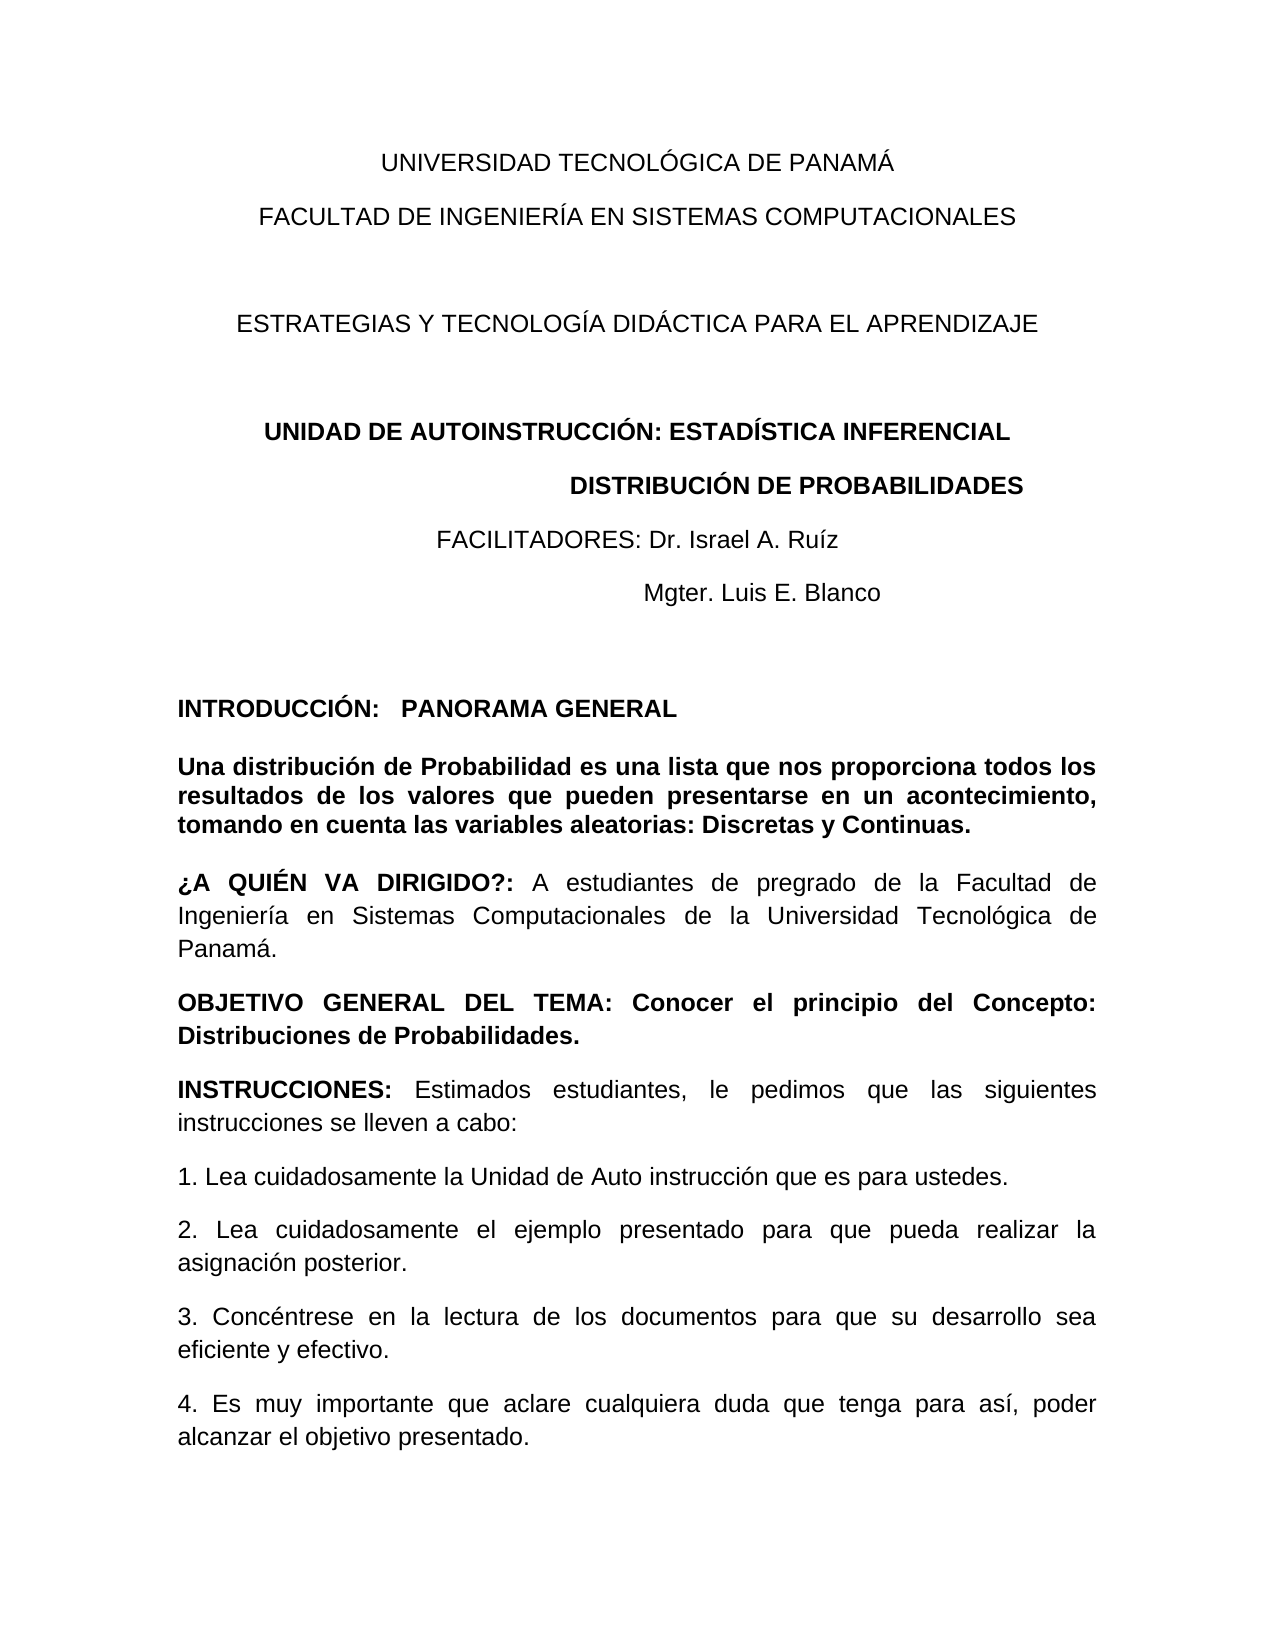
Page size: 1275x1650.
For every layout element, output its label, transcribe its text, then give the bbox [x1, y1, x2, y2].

text Mgter. Luis E. Blanco [177, 578, 1098, 607]
text DISTRIBUCIÓN DE PROBABILIDADES [177, 471, 1098, 499]
text Una distribución de Probabilidad es una lista que nos proporciona todos los resultados de los valores que pueden presentarse en un acontecimiento, tomando en cuenta las variables aleatorias: Discretas y Continuas. [177, 752, 1098, 839]
text UNIVERSIDAD TECNOLÓGICA DE PANAMÁ [177, 148, 1098, 176]
text 3. Concéntrese en la lectura de los documentos para que su desarrollo sea eficiente y efectivo. [177, 1302, 1098, 1364]
text 2. Lea cuidadosamente el ejemplo presentado para que pueda realizar la asignación posterior. [177, 1215, 1098, 1277]
text FACILITADORES: Dr. Israel A. Ruíz [177, 524, 1098, 553]
text 1. Lea cuidadosamente la Unidad de Auto instrucción que es para ustedes. [177, 1161, 1098, 1190]
text INSTRUCCIONES: Estimados estudiantes, le pedimos que las siguientes instrucciones se lleven a cabo: [177, 1074, 1098, 1136]
text FACULTAD DE INGENIERÍA EN SISTEMAS COMPUTACIONALES [177, 201, 1098, 230]
text INTRODUCCIÓN: PANORAMA GENERAL [177, 694, 1098, 723]
text ¿A QUIÉN VA DIRIGIDO?: A estudiantes de pregrado de la Facultad de Ingeniería en Sistemas Computacionales de la Universidad Tecnológica de Panamá. [177, 868, 1098, 963]
text OBJETIVO GENERAL DEL TEMA: Conocer el principio del Concepto: Distribuciones de Probabilidades. [177, 988, 1098, 1049]
text UNIDAD DE AUTOINSTRUCCIÓN: ESTADÍSTICA INFERENCIAL [177, 417, 1098, 446]
text 4. Es muy importante que aclare cualquiera duda que tenga para así, poder alcanzar el objetivo presentado. [177, 1389, 1098, 1451]
text ESTRATEGIAS Y TECNOLOGÍA DIDÁCTICA PARA EL APRENDIZAJE [177, 309, 1098, 338]
